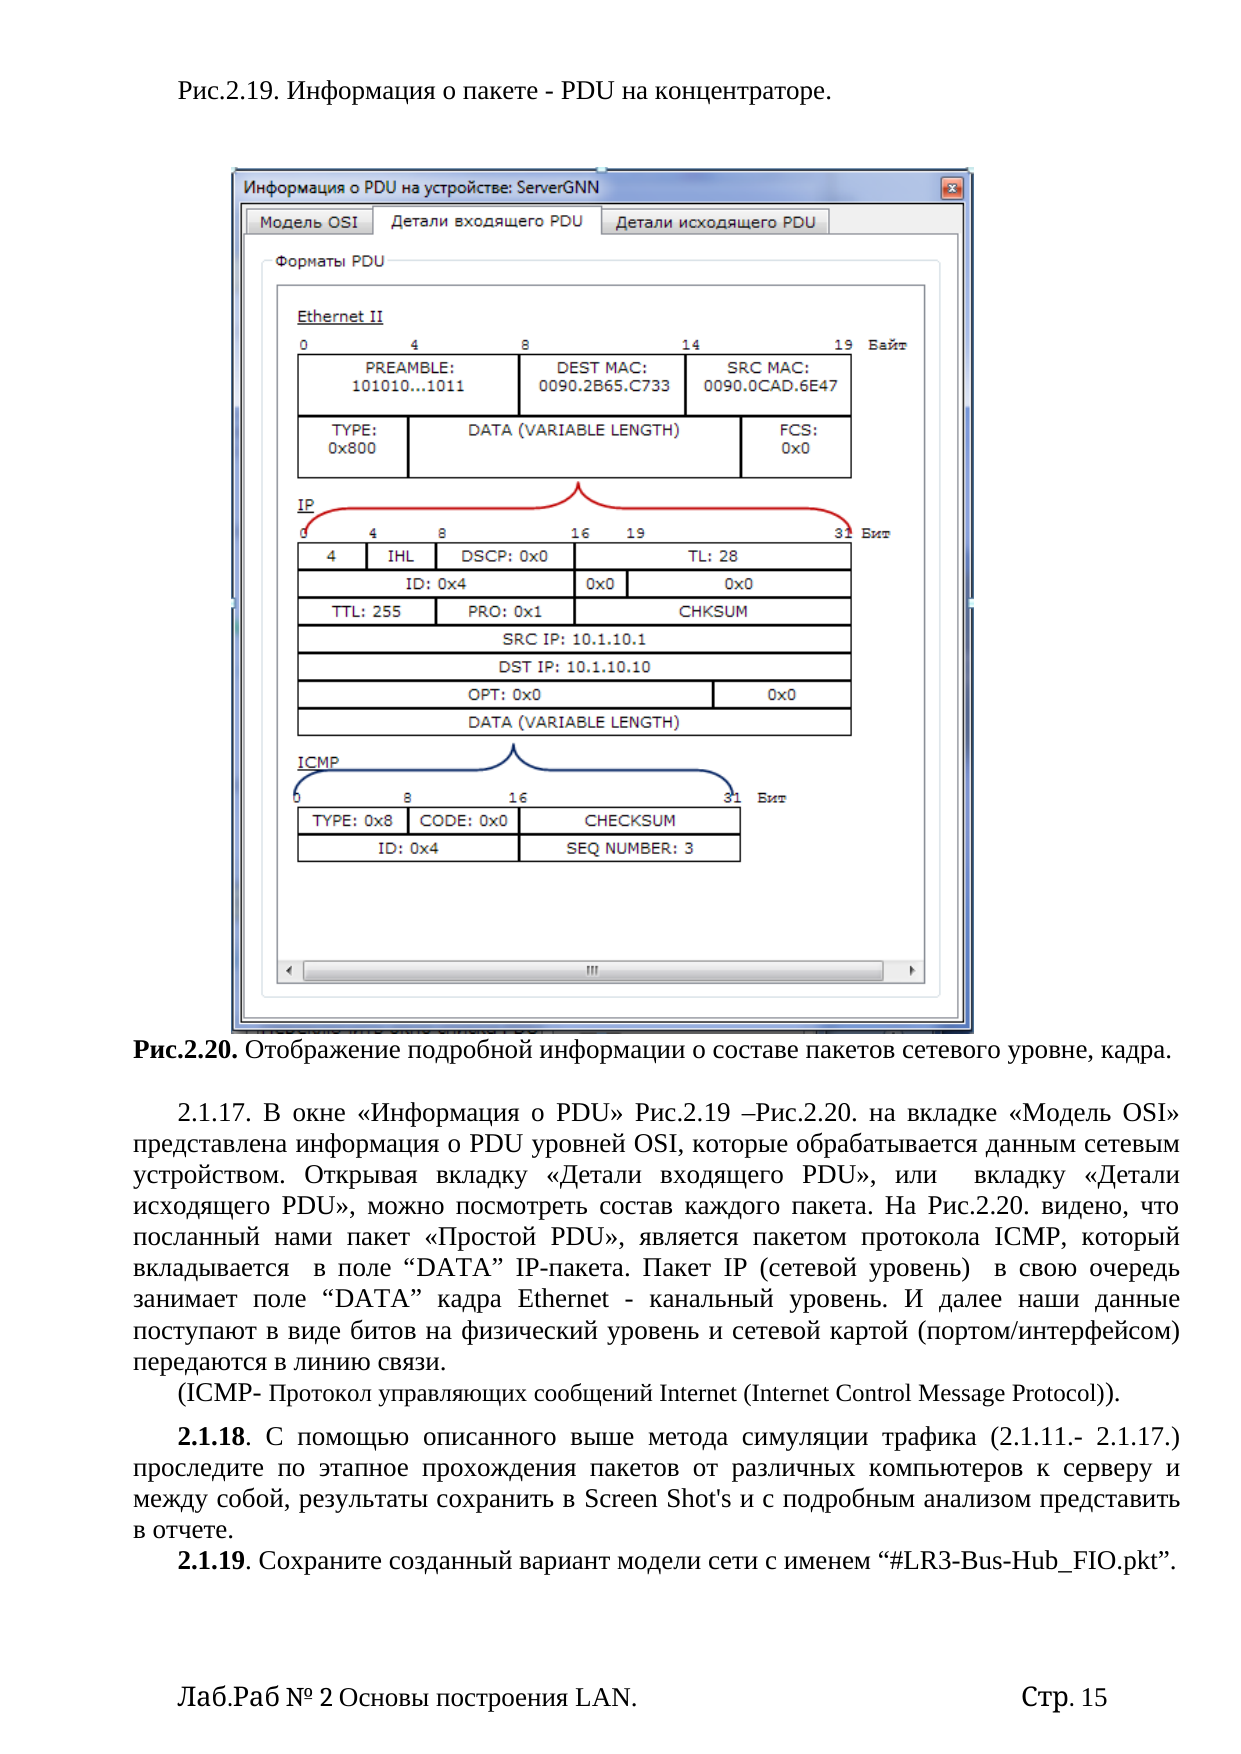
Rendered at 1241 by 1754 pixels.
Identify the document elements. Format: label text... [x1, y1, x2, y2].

text 2.1.17. В окне «Информация о PDU» Рис.2.19 –Рис.2.20. на вкладке «Модель OSI» представлена информация о PDU уровней OSI, которые обрабатывается данным сетевым устройством. Открывая вкладку «Детали входящего PDU», или вкладку «Детали исходящего PDU», можно посмотреть состав каждого пакета. На Рис.2.20. видено, что посланный нами пакет «Простой PDU», является пакетом протокола ICMP, который вкладывается в поле “DATA” IP-пакета. Пакет IP (сетевой уровень) в свою очередь занимает поле “DATA” кадра Ethernet - канальный уровень. И далее наши данные поступают в виде битов на физический уровень и сетевой картой (портом/интерфейсом) передаются в линию связи. [133, 1096, 1181, 1376]
text 2.1.19. Сохраните созданный вариант модели сети с именем “#LR3-Bus-Hub_FIO.pkt”. [133, 1544, 1181, 1575]
text 2.1.18. С помощью описанного выше метода симуляции трафика (2.1.11.- 2.1.17.) проследите по этапное прохождения пакетов от различных компьютеров к серверу и между собой, результаты сохранить в Screen Shot's и с подробным анализом представить в отчете. [133, 1420, 1181, 1544]
picture [231, 167, 974, 1034]
text (ICMP- Протокол управляющих сообщений Internet (Internet Control Message Protocol)). [133, 1376, 1181, 1407]
text Рис.2.19. Информация о пакете - PDU на концентраторе. [133, 74, 1181, 105]
